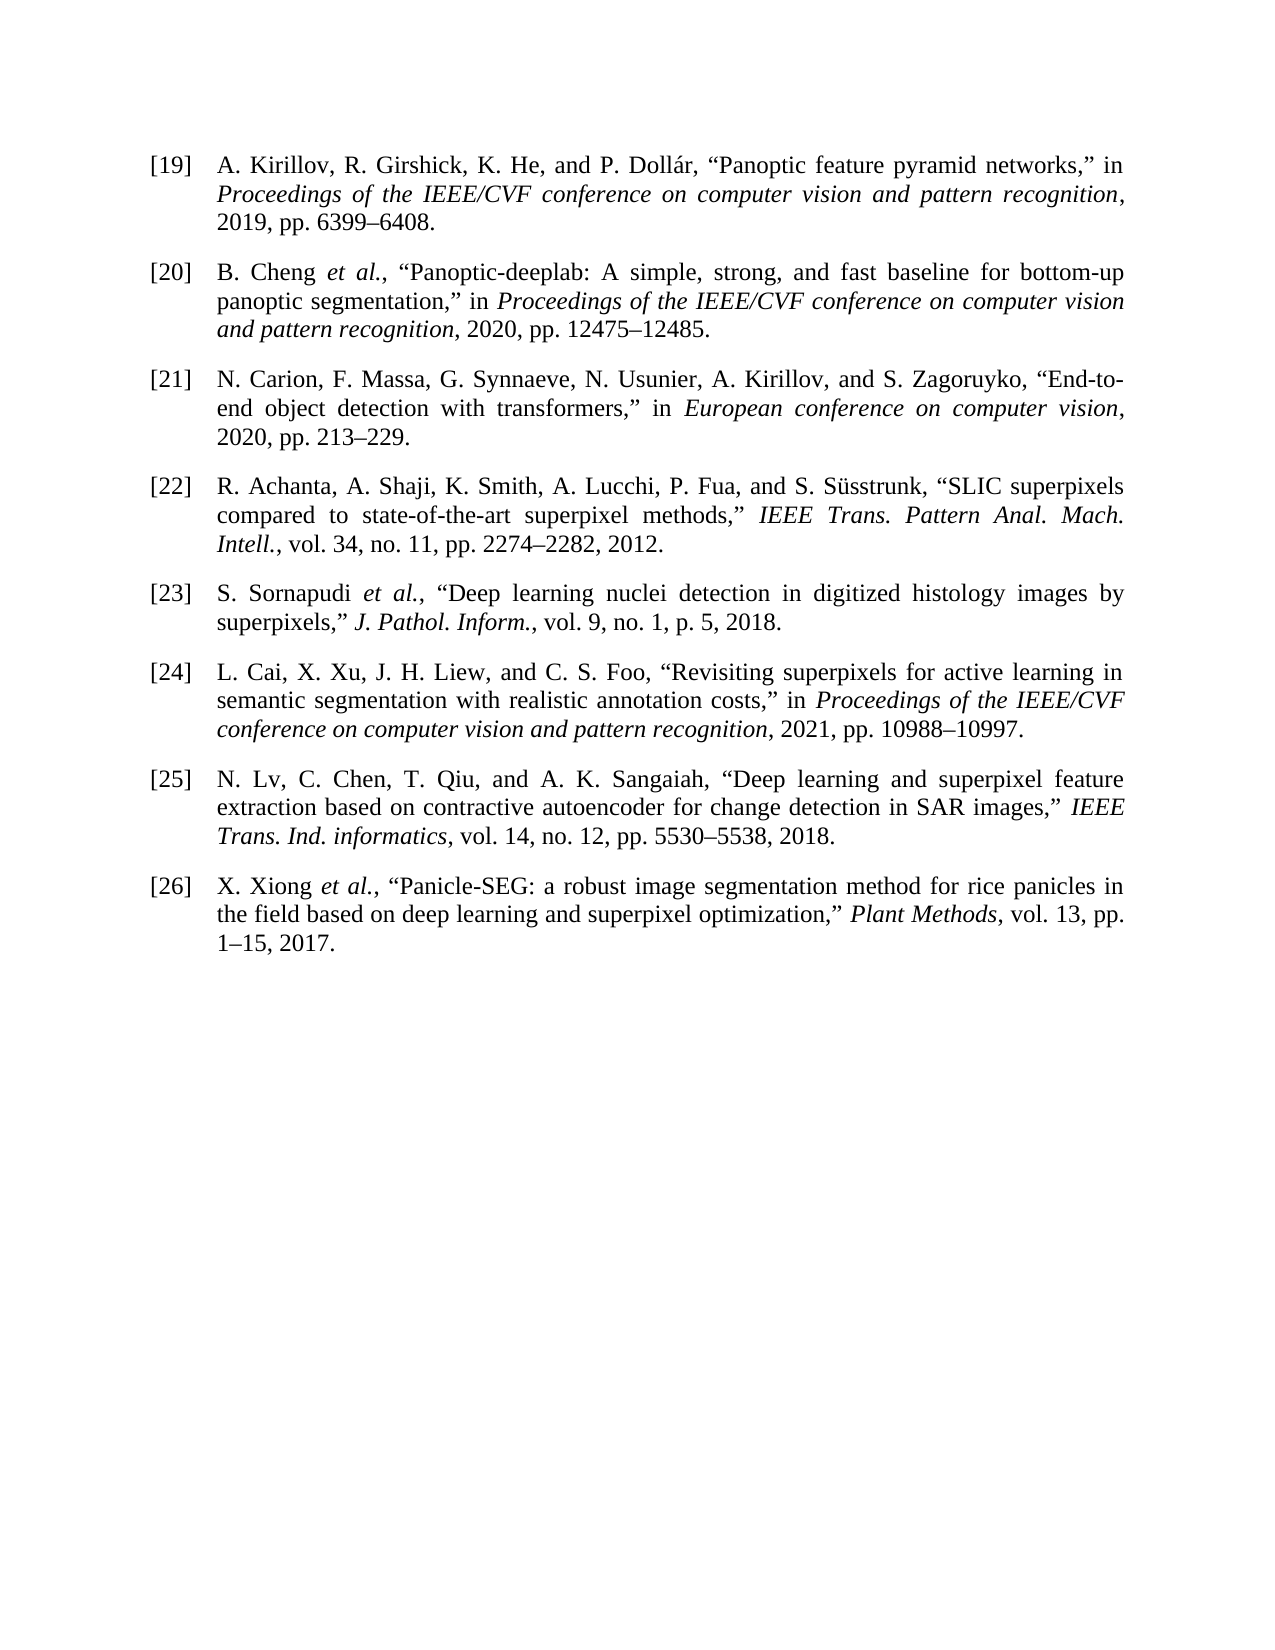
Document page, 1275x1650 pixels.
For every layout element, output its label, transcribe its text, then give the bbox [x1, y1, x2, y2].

text [19] A. Kirillov, R. Girshick, K. He, and P. Dollár, “Panoptic feature pyramid networks,” in Proceedings of the IEEE/CVF conference on computer vision and pattern recognition, 2019, pp. 6399–6408. [150, 150, 1125, 236]
text [25] N. Lv, C. Chen, T. Qiu, and A. K. Sangaiah, “Deep learning and superpixel feature extraction based on contractive autoencoder for change detection in SAR images,” IEEE Trans. Ind. informatics, vol. 14, no. 12, pp. 5530–5538, 2018. [150, 764, 1125, 850]
text [26] X. Xiong et al., “Panicle-SEG: a robust image segmentation method for rice panicles in the field based on deep learning and superpixel optimization,” Plant Methods, vol. 13, pp. 1–15, 2017. [150, 871, 1125, 957]
text [23] S. Sornapudi et al., “Deep learning nuclei detection in digitized histology images by superpixels,” J. Pathol. Inform., vol. 9, no. 1, p. 5, 2018. [150, 578, 1125, 636]
text [24] L. Cai, X. Xu, J. H. Liew, and C. S. Foo, “Revisiting superpixels for active learning in semantic segmentation with realistic annotation costs,” in Proceedings of the IEEE/CVF conference on computer vision and pattern recognition, 2021, pp. 10988–10997. [150, 657, 1125, 743]
text [20] B. Cheng et al., “Panoptic-deeplab: A simple, strong, and fast baseline for bottom-up panoptic segmentation,” in Proceedings of the IEEE/CVF conference on computer vision and pattern recognition, 2020, pp. 12475–12485. [150, 257, 1125, 343]
text [22] R. Achanta, A. Shaji, K. Smith, A. Lucchi, P. Fua, and S. Süsstrunk, “SLIC superpixels compared to state-of-the-art superpixel methods,” IEEE Trans. Pattern Anal. Mach. Intell., vol. 34, no. 11, pp. 2274–2282, 2012. [150, 471, 1125, 557]
text [21] N. Carion, F. Massa, G. Synnaeve, N. Usunier, A. Kirillov, and S. Zagoruyko, “End-to-end object detection with transformers,” in European conference on computer vision, 2020, pp. 213–229. [150, 364, 1125, 450]
